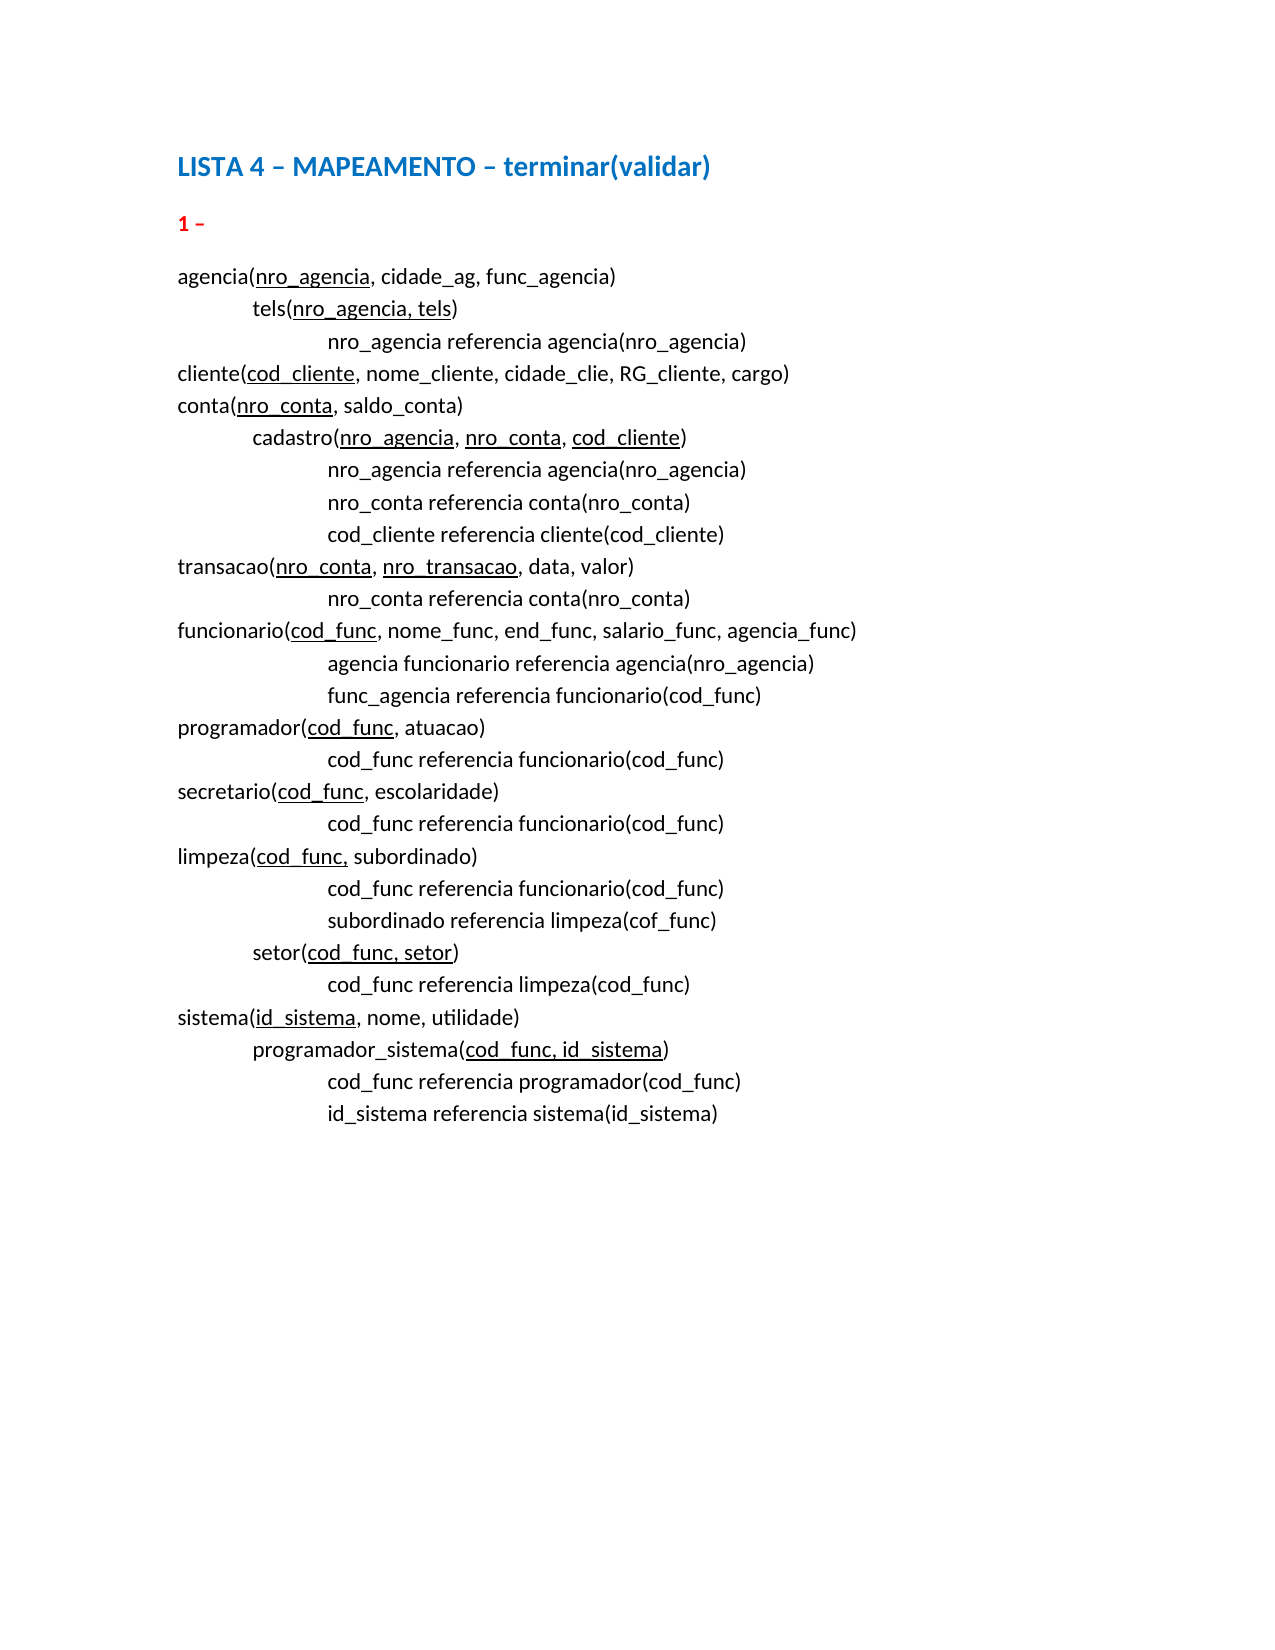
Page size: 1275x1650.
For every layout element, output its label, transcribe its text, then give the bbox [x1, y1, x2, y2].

text agencia(nro_agencia, cidade_ag, func_agencia) [177, 262, 1098, 290]
text transacao(nro_conta, nro_transacao, data, valor) [177, 552, 1098, 580]
text cadastro(nro_agencia, nro_conta, cod_cliente) [177, 423, 1098, 451]
text funcionario(cod_func, nome_func, end_func, salario_func, agencia_func) [177, 616, 1098, 644]
text cod_func referencia programador(cod_func) [177, 1067, 1098, 1095]
text id_sistema referencia sistema(id_sistema) [177, 1099, 1098, 1127]
text nro_conta referencia conta(nro_conta) [177, 584, 1098, 612]
text 1 – [177, 209, 1098, 237]
text cod_func referencia limpeza(cod_func) [177, 971, 1098, 998]
text agencia funcionario referencia agencia(nro_agencia) [177, 649, 1098, 677]
text LISTA 4 – MAPEAMENTO – terminar(validar) [177, 148, 1098, 183]
text nro_agencia referencia agencia(nro_agencia) [177, 327, 1098, 355]
text cod_func referencia funcionario(cod_func) [177, 874, 1098, 902]
text cod_cliente referencia cliente(cod_cliente) [252, 520, 1098, 548]
text tels(nro_agencia, tels) [177, 294, 1098, 323]
text secretario(cod_func, escolaridade) [177, 777, 1098, 805]
text programador(cod_func, atuacao) [177, 713, 1098, 741]
text cod_func referencia funcionario(cod_func) [177, 809, 1098, 838]
text sistema(id_sistema, nome, utilidade) [177, 1003, 1098, 1031]
text programador_sistema(cod_func, id_sistema) [177, 1035, 1098, 1063]
text nro_agencia referencia agencia(nro_agencia) [252, 456, 1098, 483]
text cliente(cod_cliente, nome_cliente, cidade_clie, RG_cliente, cargo) [177, 359, 1098, 387]
text subordinado referencia limpeza(cof_func) [177, 906, 1098, 934]
text nro_conta referencia conta(nro_conta) [252, 488, 1098, 516]
text setor(cod_func, setor) [177, 938, 1098, 966]
text func_agencia referencia funcionario(cod_func) [177, 681, 1098, 709]
text limpeza(cod_func, subordinado) [177, 842, 1098, 870]
text conta(nro_conta, saldo_conta) [177, 391, 1098, 419]
text cod_func referencia funcionario(cod_func) [177, 745, 1098, 773]
